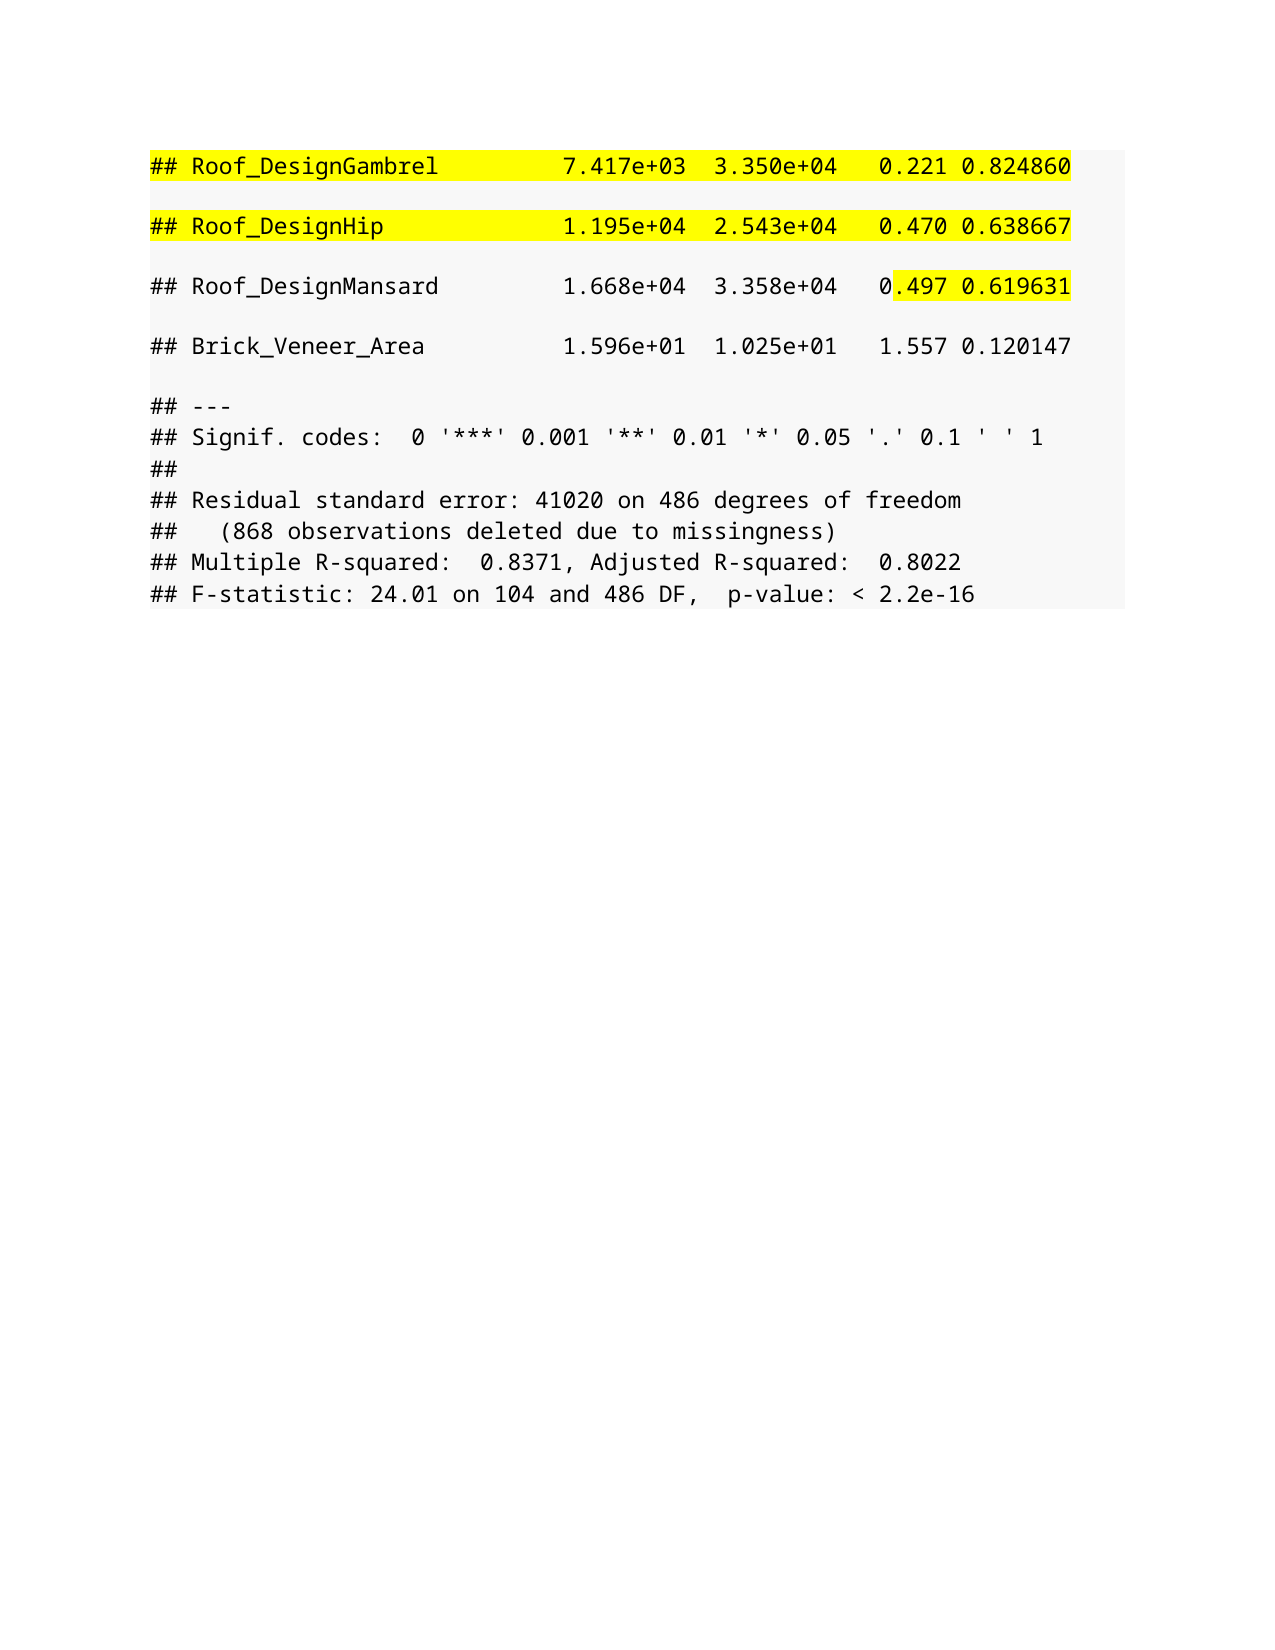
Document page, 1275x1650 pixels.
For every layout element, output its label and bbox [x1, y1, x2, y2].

text [150, 150, 1125, 609]
